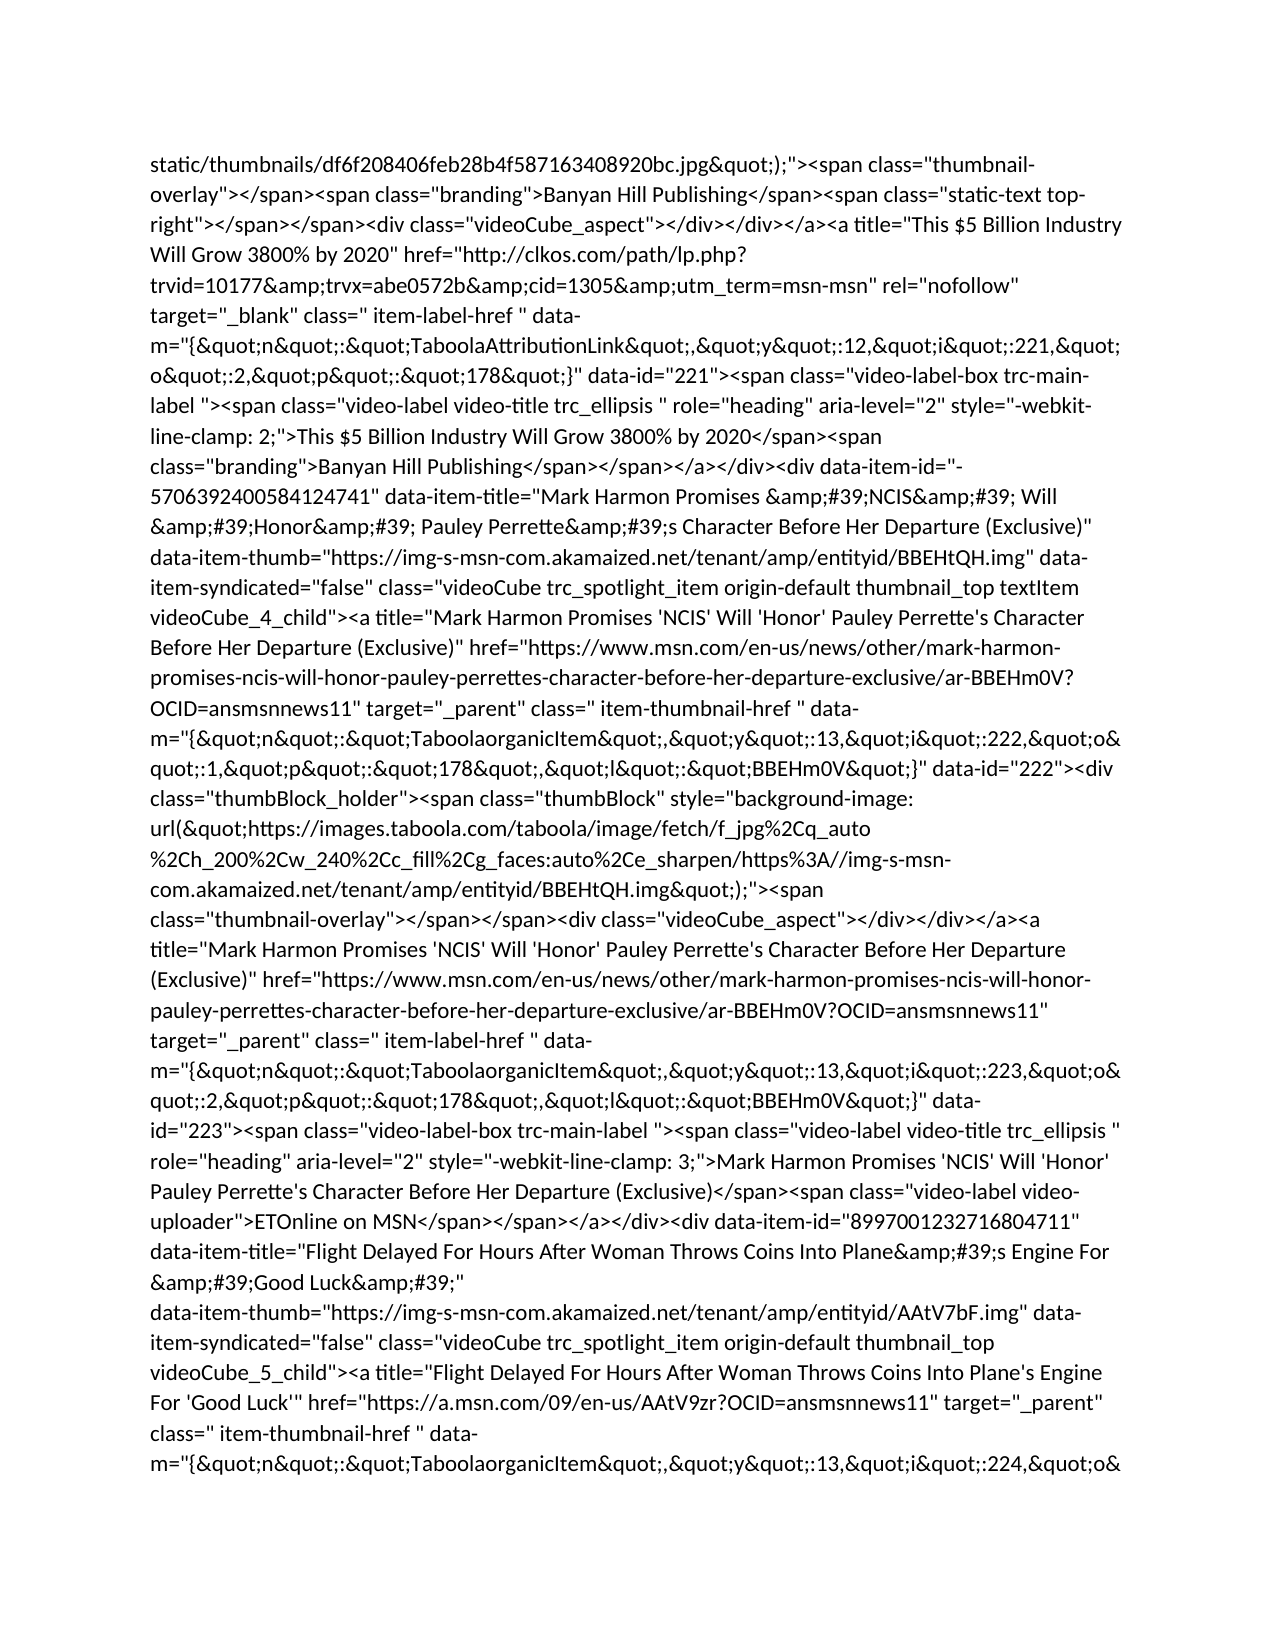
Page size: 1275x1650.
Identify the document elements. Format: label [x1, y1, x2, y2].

text [150, 150, 1125, 1477]
